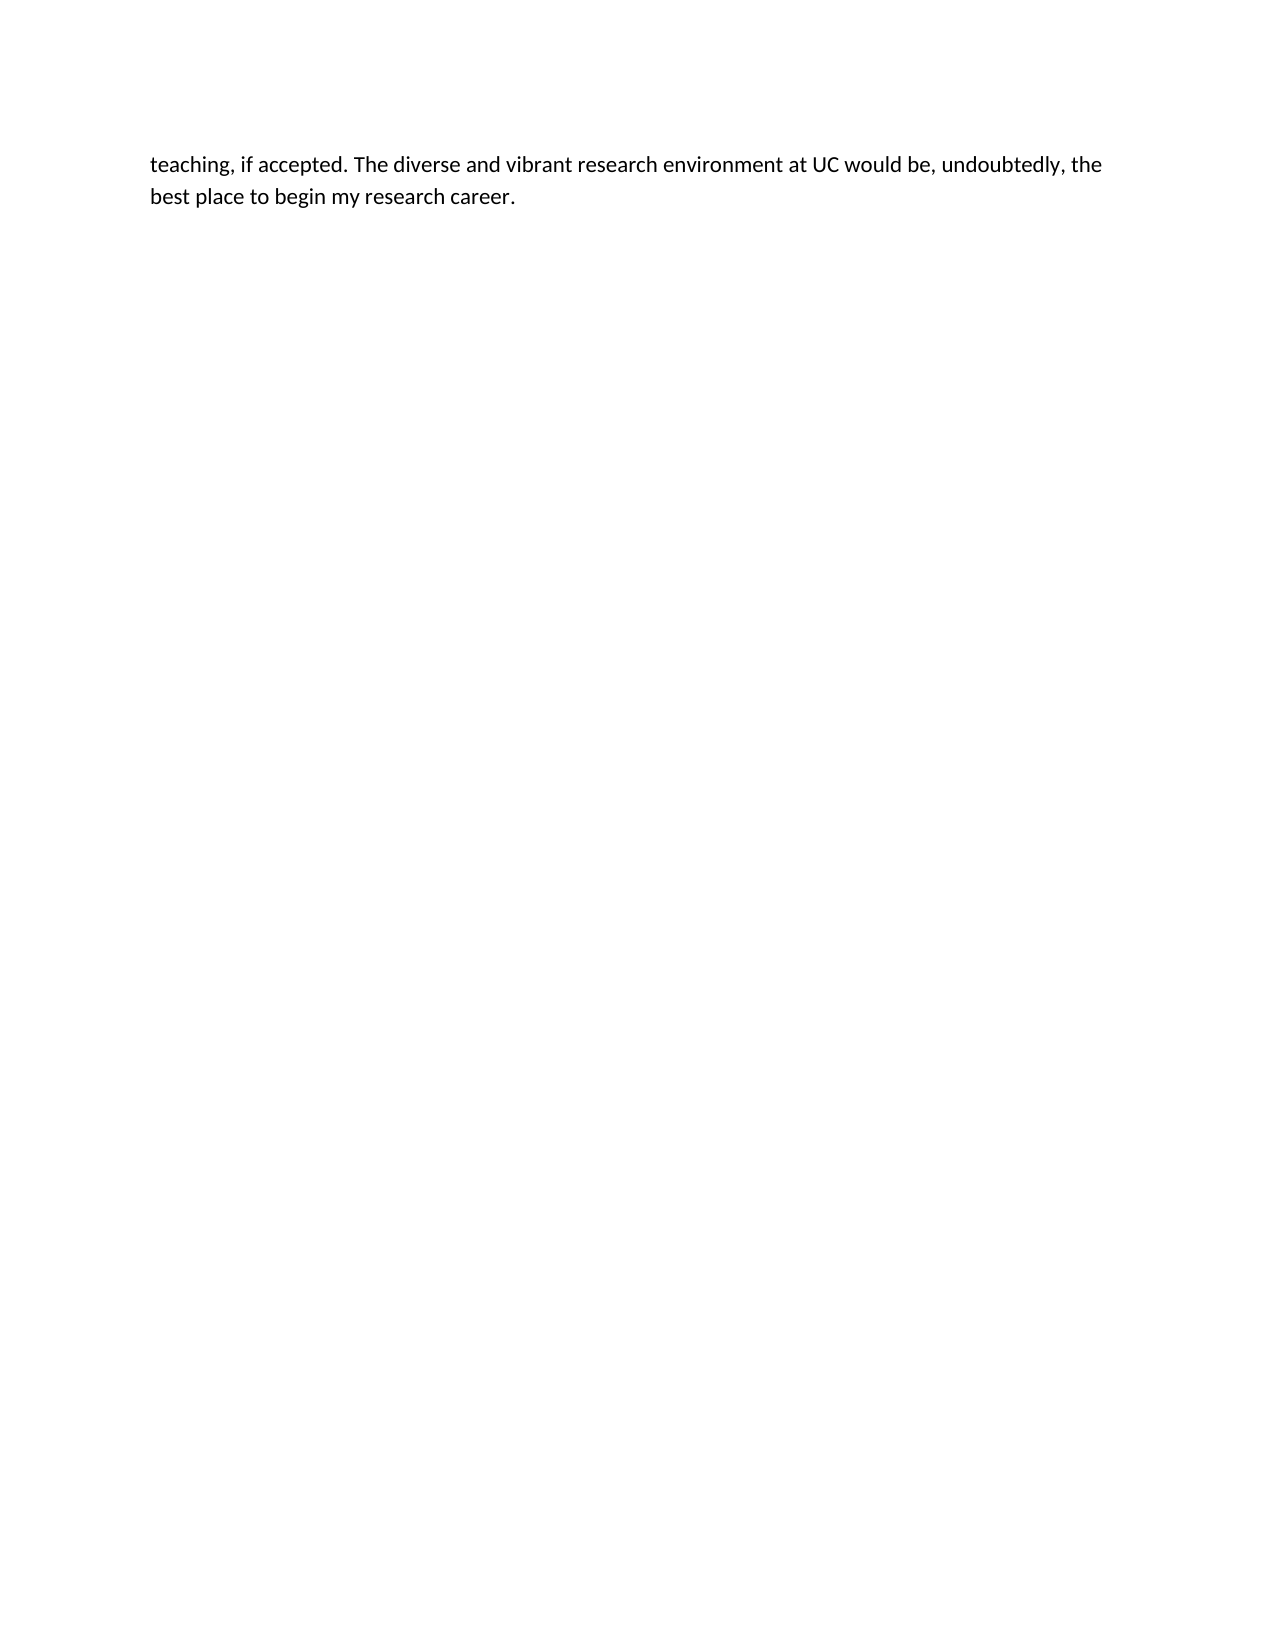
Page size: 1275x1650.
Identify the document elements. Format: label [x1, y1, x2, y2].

text [150, 150, 1125, 210]
